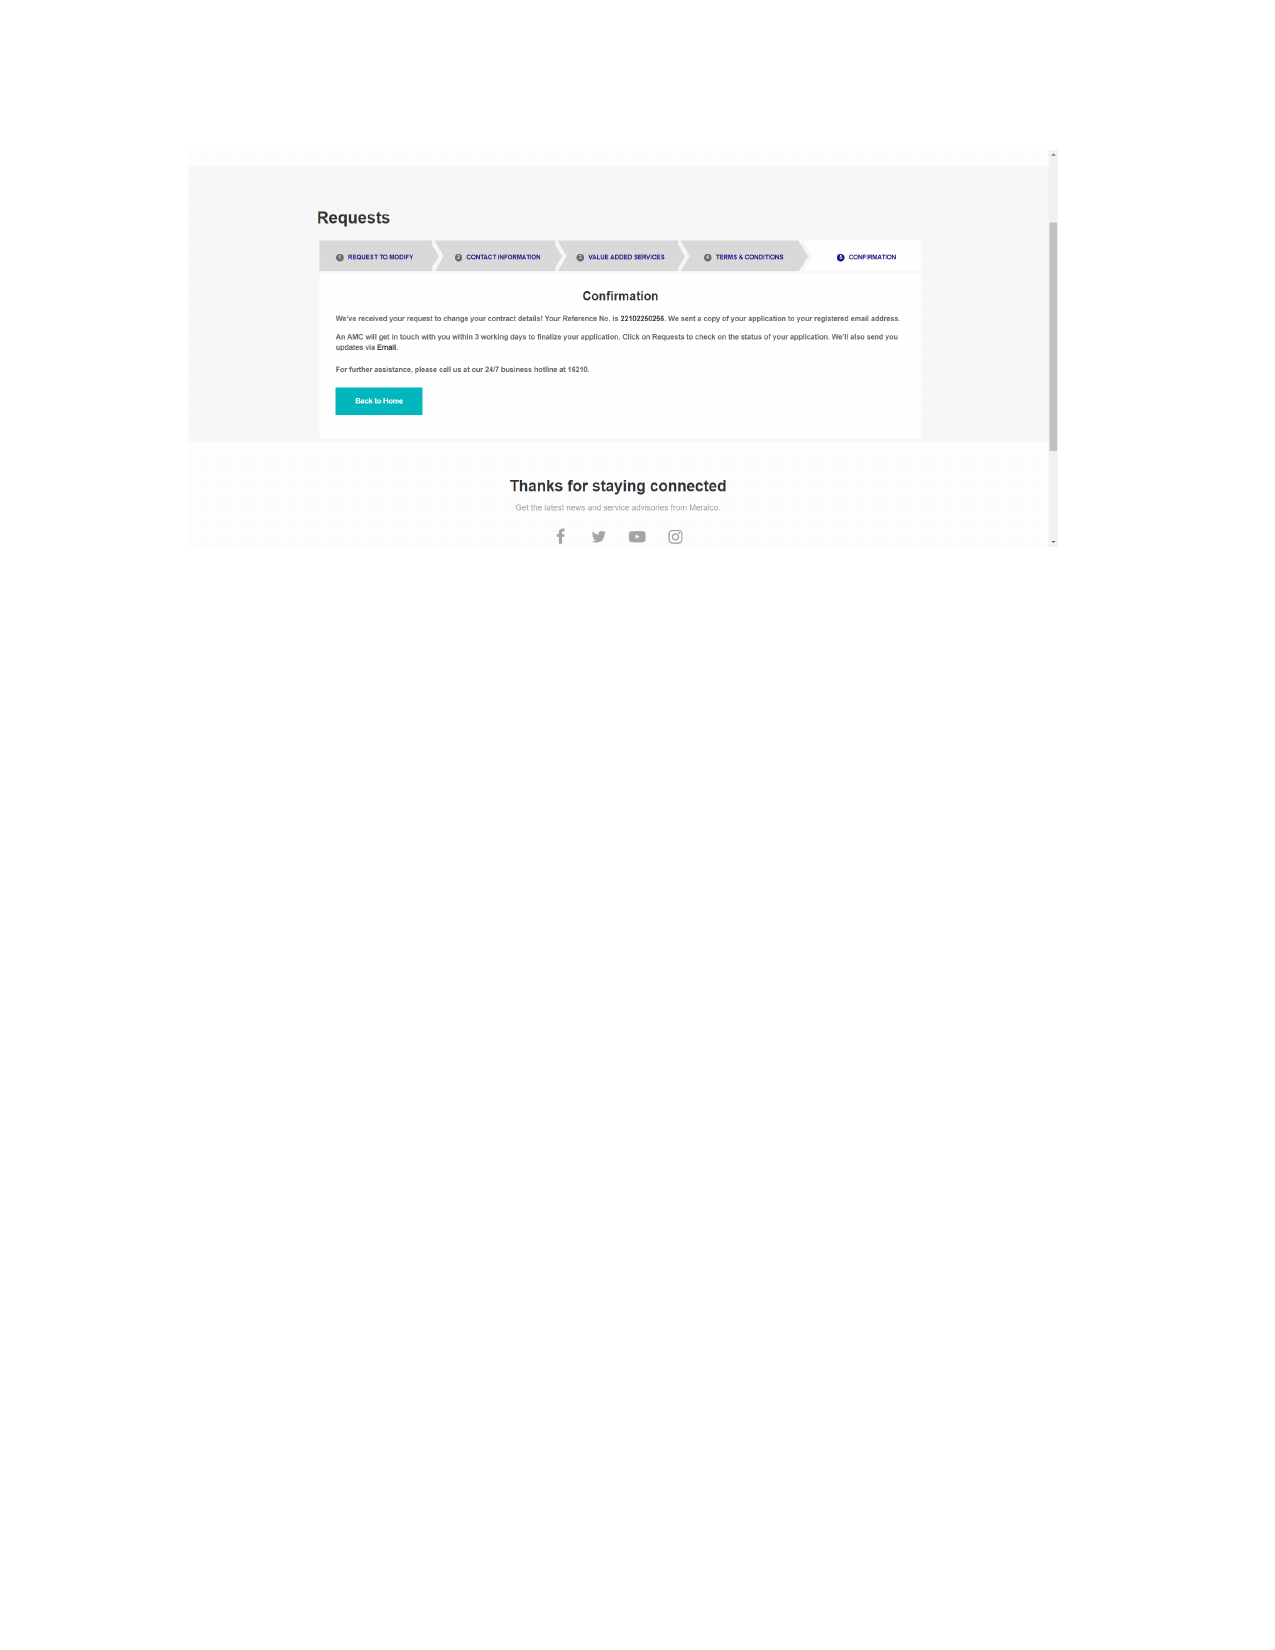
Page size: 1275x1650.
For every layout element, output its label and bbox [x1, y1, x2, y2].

picture [187, 150, 1058, 547]
